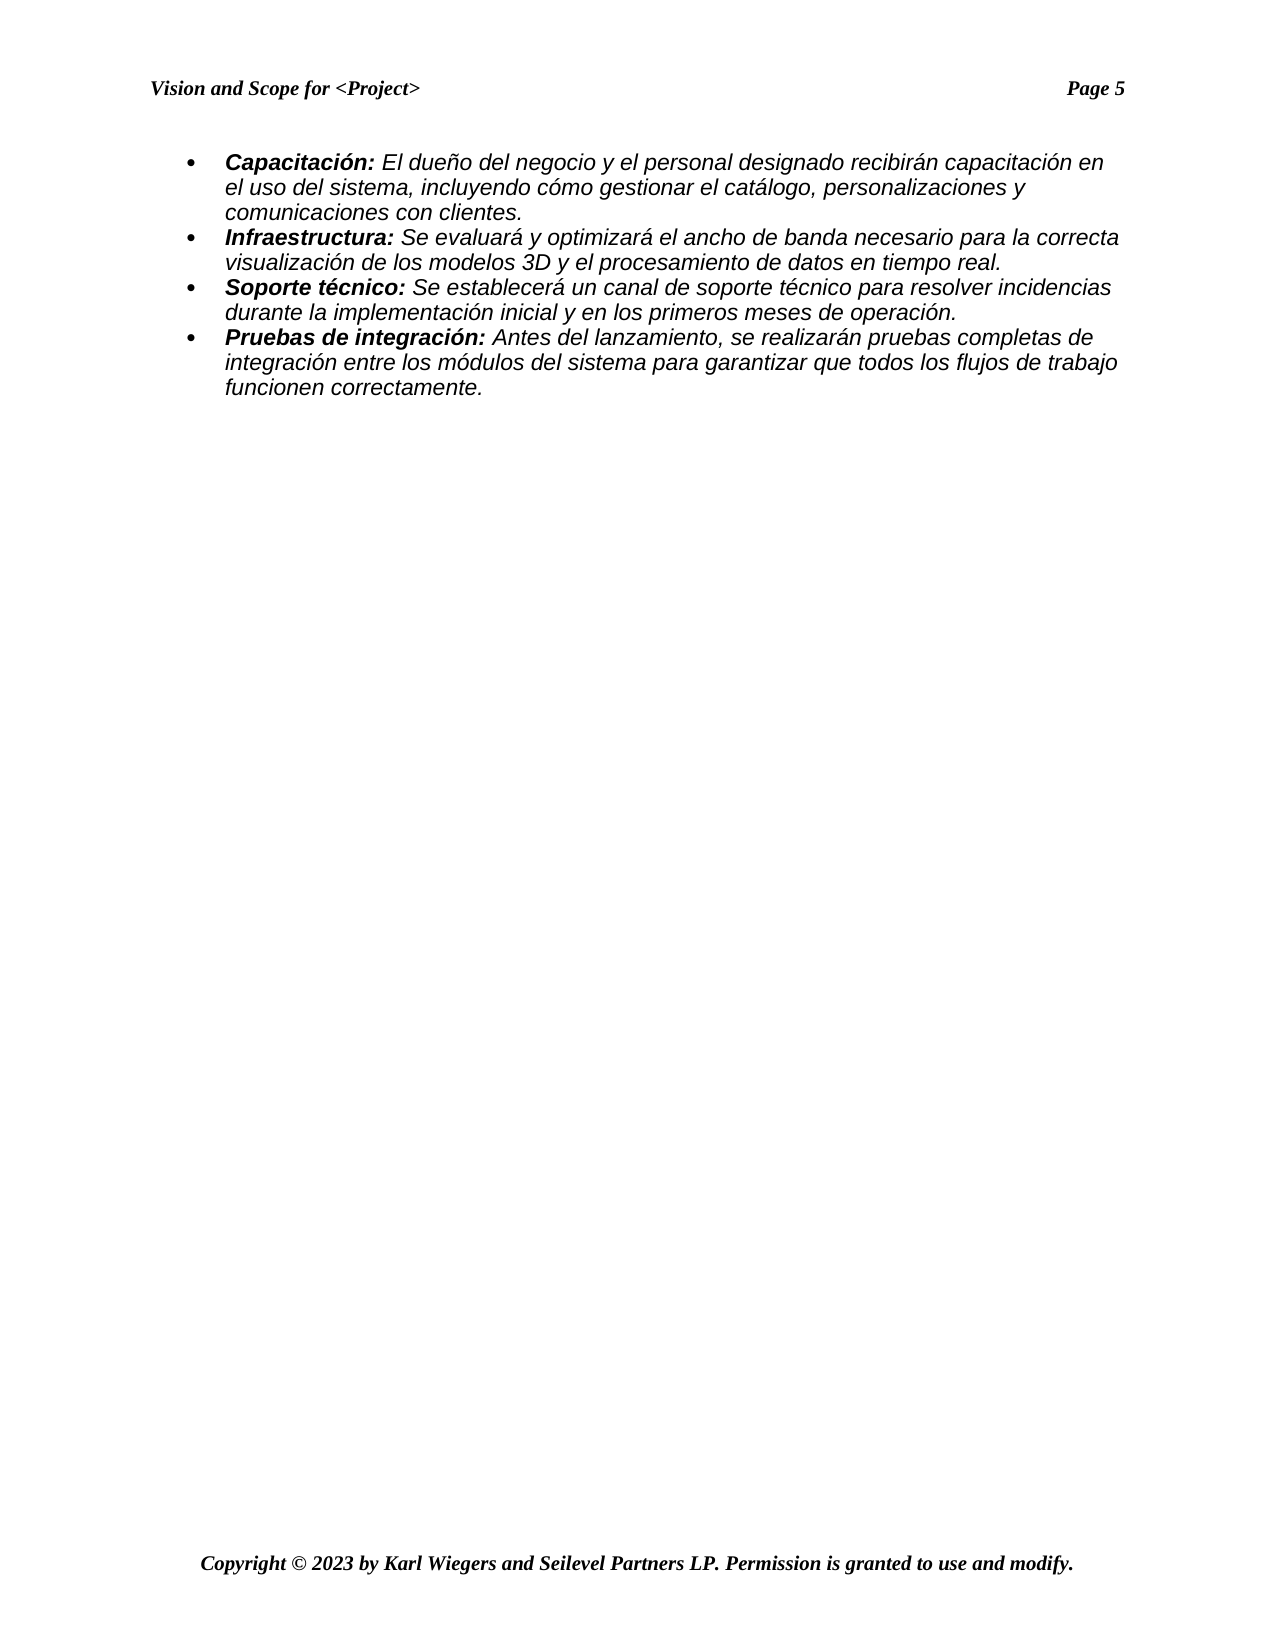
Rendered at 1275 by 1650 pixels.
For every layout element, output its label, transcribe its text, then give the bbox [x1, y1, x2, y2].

list Soporte técnico: Se establecerá un canal de soporte técnico para resolver incidencias durante la implementación inicial y en los primeros meses de operación. [187, 275, 1125, 325]
list Infraestructura: Se evaluará y optimizará el ancho de banda necesario para la correcta visualización de los modelos 3D y el procesamiento de datos en tiempo real. [187, 225, 1125, 275]
list Capacitación: El dueño del negocio y el personal designado recibirán capacitación en el uso del sistema, incluyendo cómo gestionar el catálogo, personalizaciones y comunicaciones con clientes. [187, 150, 1125, 225]
list Pruebas de integración: Antes del lanzamiento, se realizarán pruebas completas de integración entre los módulos del sistema para garantizar que todos los flujos de trabajo funcionen correctamente. [187, 325, 1125, 400]
